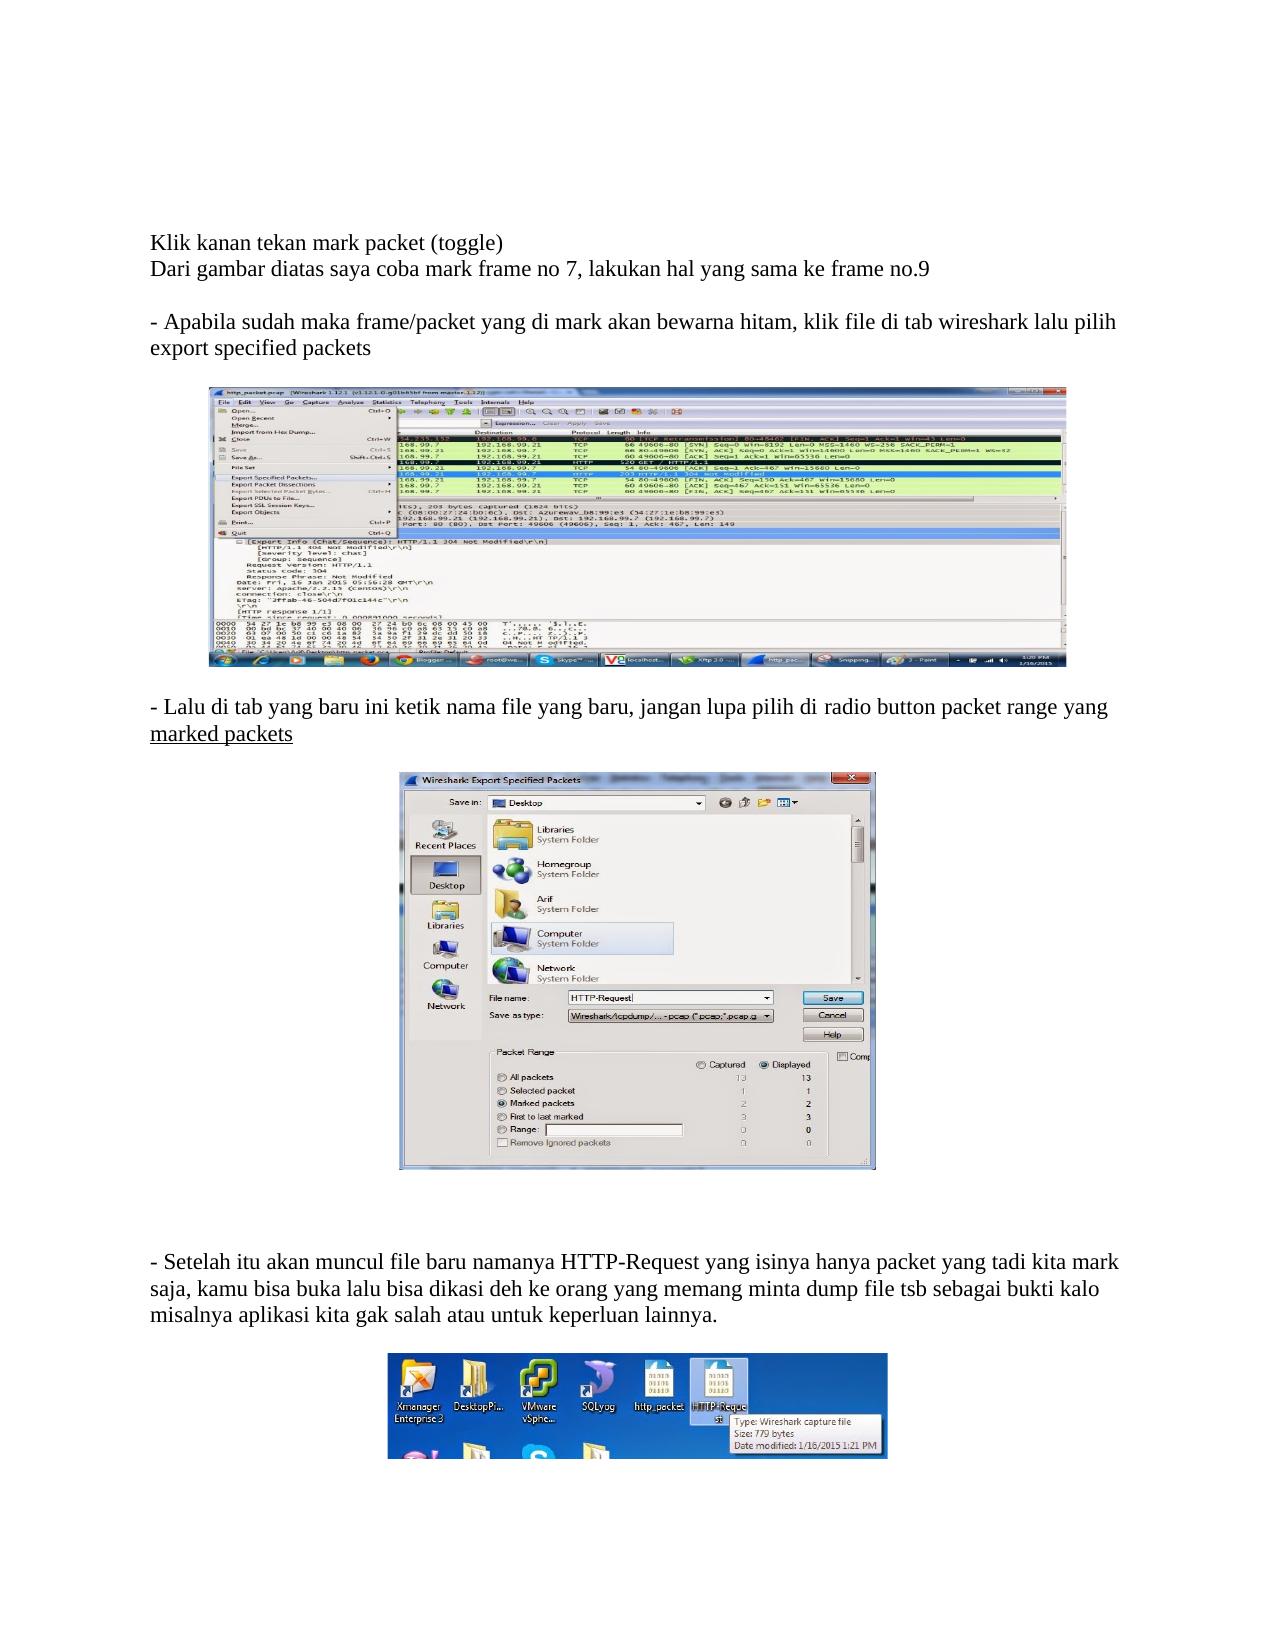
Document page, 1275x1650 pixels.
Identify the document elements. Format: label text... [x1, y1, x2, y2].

text Klik kanan tekan mark packet (toggle) [150, 229, 1125, 255]
text - Apabila sudah maka frame/packet yang di mark akan bewarna hitam, klik file di tab wireshark lalu pilih export specified packets [150, 308, 1125, 361]
text Dari gambar diatas saya coba mark frame no 7, lakukan hal yang sama ke frame no.9 [150, 255, 1125, 282]
picture [208, 387, 1067, 667]
picture [399, 772, 876, 1170]
text - Setelah itu akan muncul file baru namanya HTTP-Request yang isinya hanya packet yang tadi kita mark saja, kamu bisa buka lalu bisa dikasi deh ke orang yang memang minta dump file tsb sebagai bukti kalo misalnya aplikasi kita gak salah atau untuk keperluan lainnya. [150, 1248, 1125, 1327]
picture [530, 1450, 547, 1459]
picture [387, 1353, 888, 1459]
text - Lalu di tab yang baru ini ketik nama file yang baru, jangan lupa pilih di radio button packet range yang marked packets [150, 693, 1125, 746]
